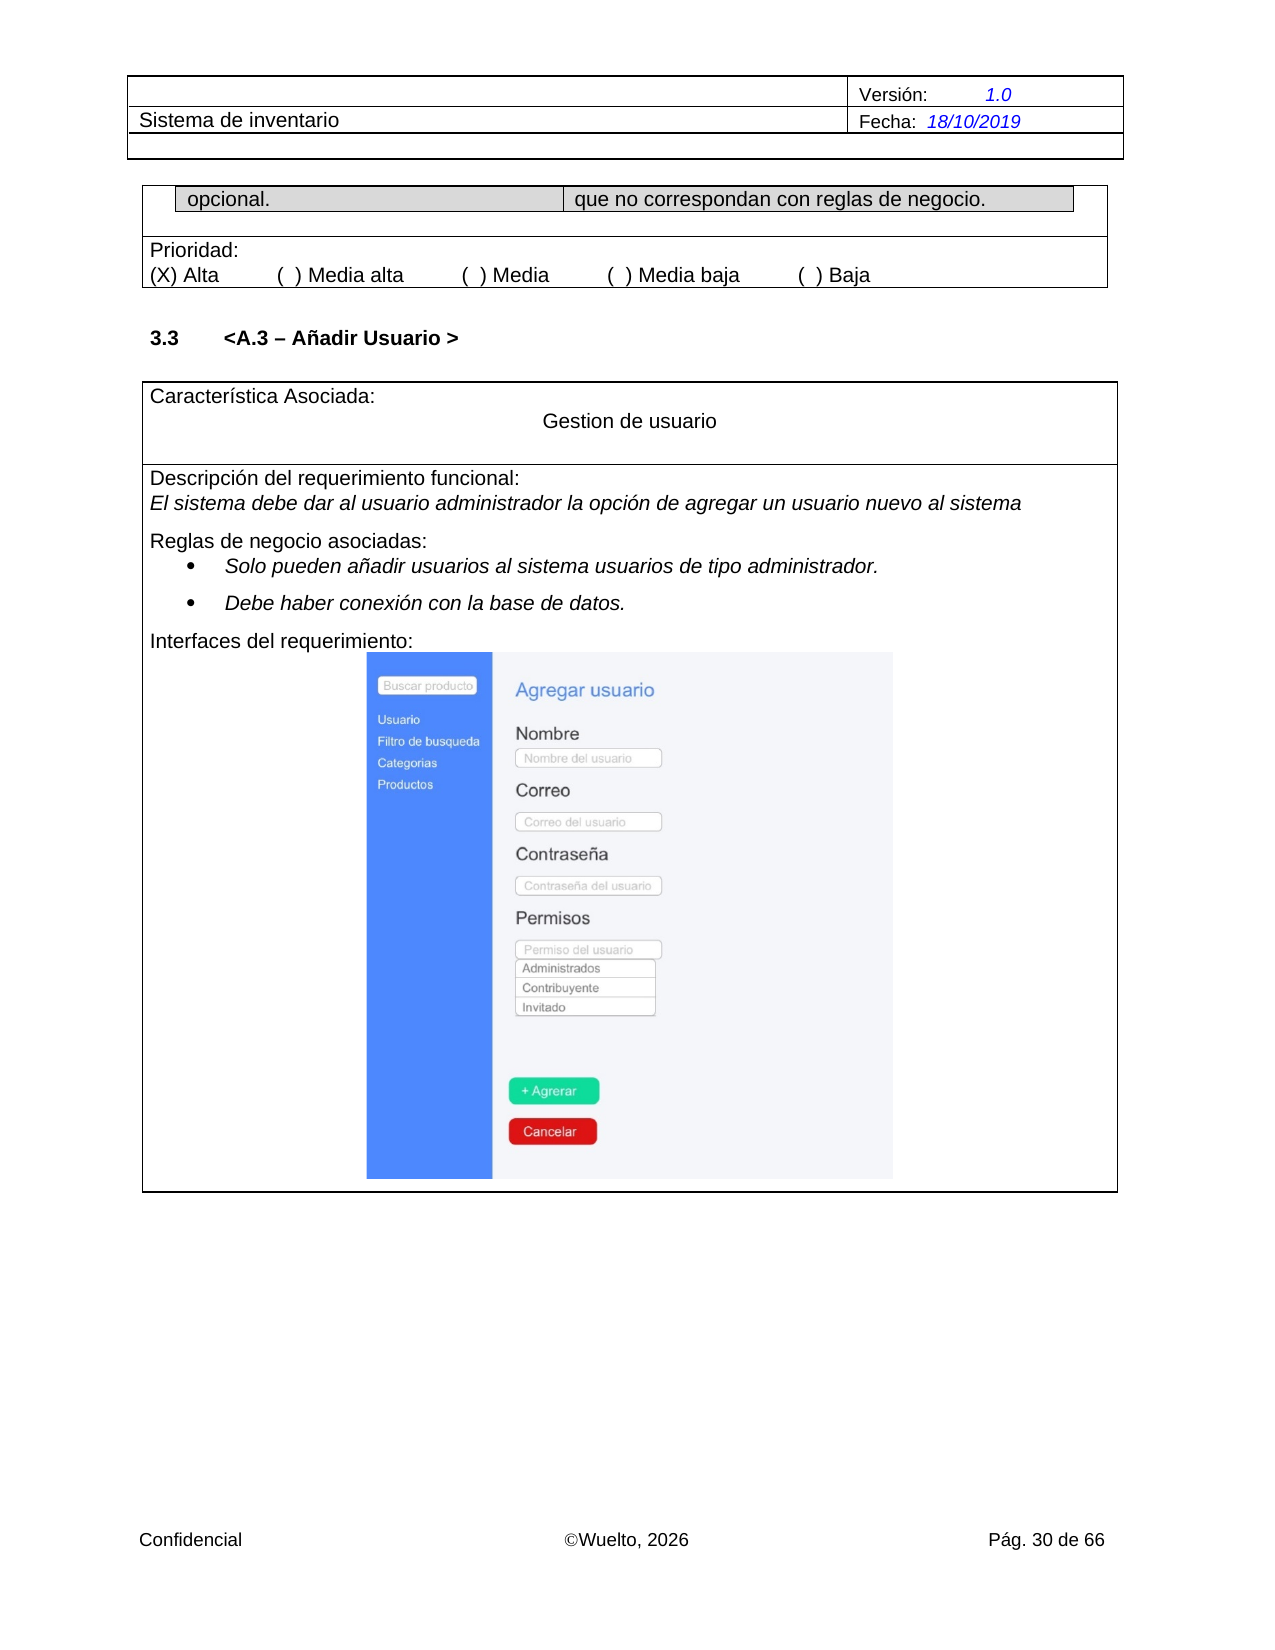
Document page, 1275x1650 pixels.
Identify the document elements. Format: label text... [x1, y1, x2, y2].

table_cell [143, 465, 1117, 1191]
table_header Característica Asociada: Gestion de usuario [143, 383, 1117, 464]
picture [366, 652, 893, 1179]
subtitle <A.3 – Añadir Usuario > [150, 325, 1125, 350]
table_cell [143, 186, 1107, 236]
table_cell Prioridad: (X) Alta ( ) Media alta ( ) Media ( ) Media baja ( ) Baja [143, 237, 1107, 287]
